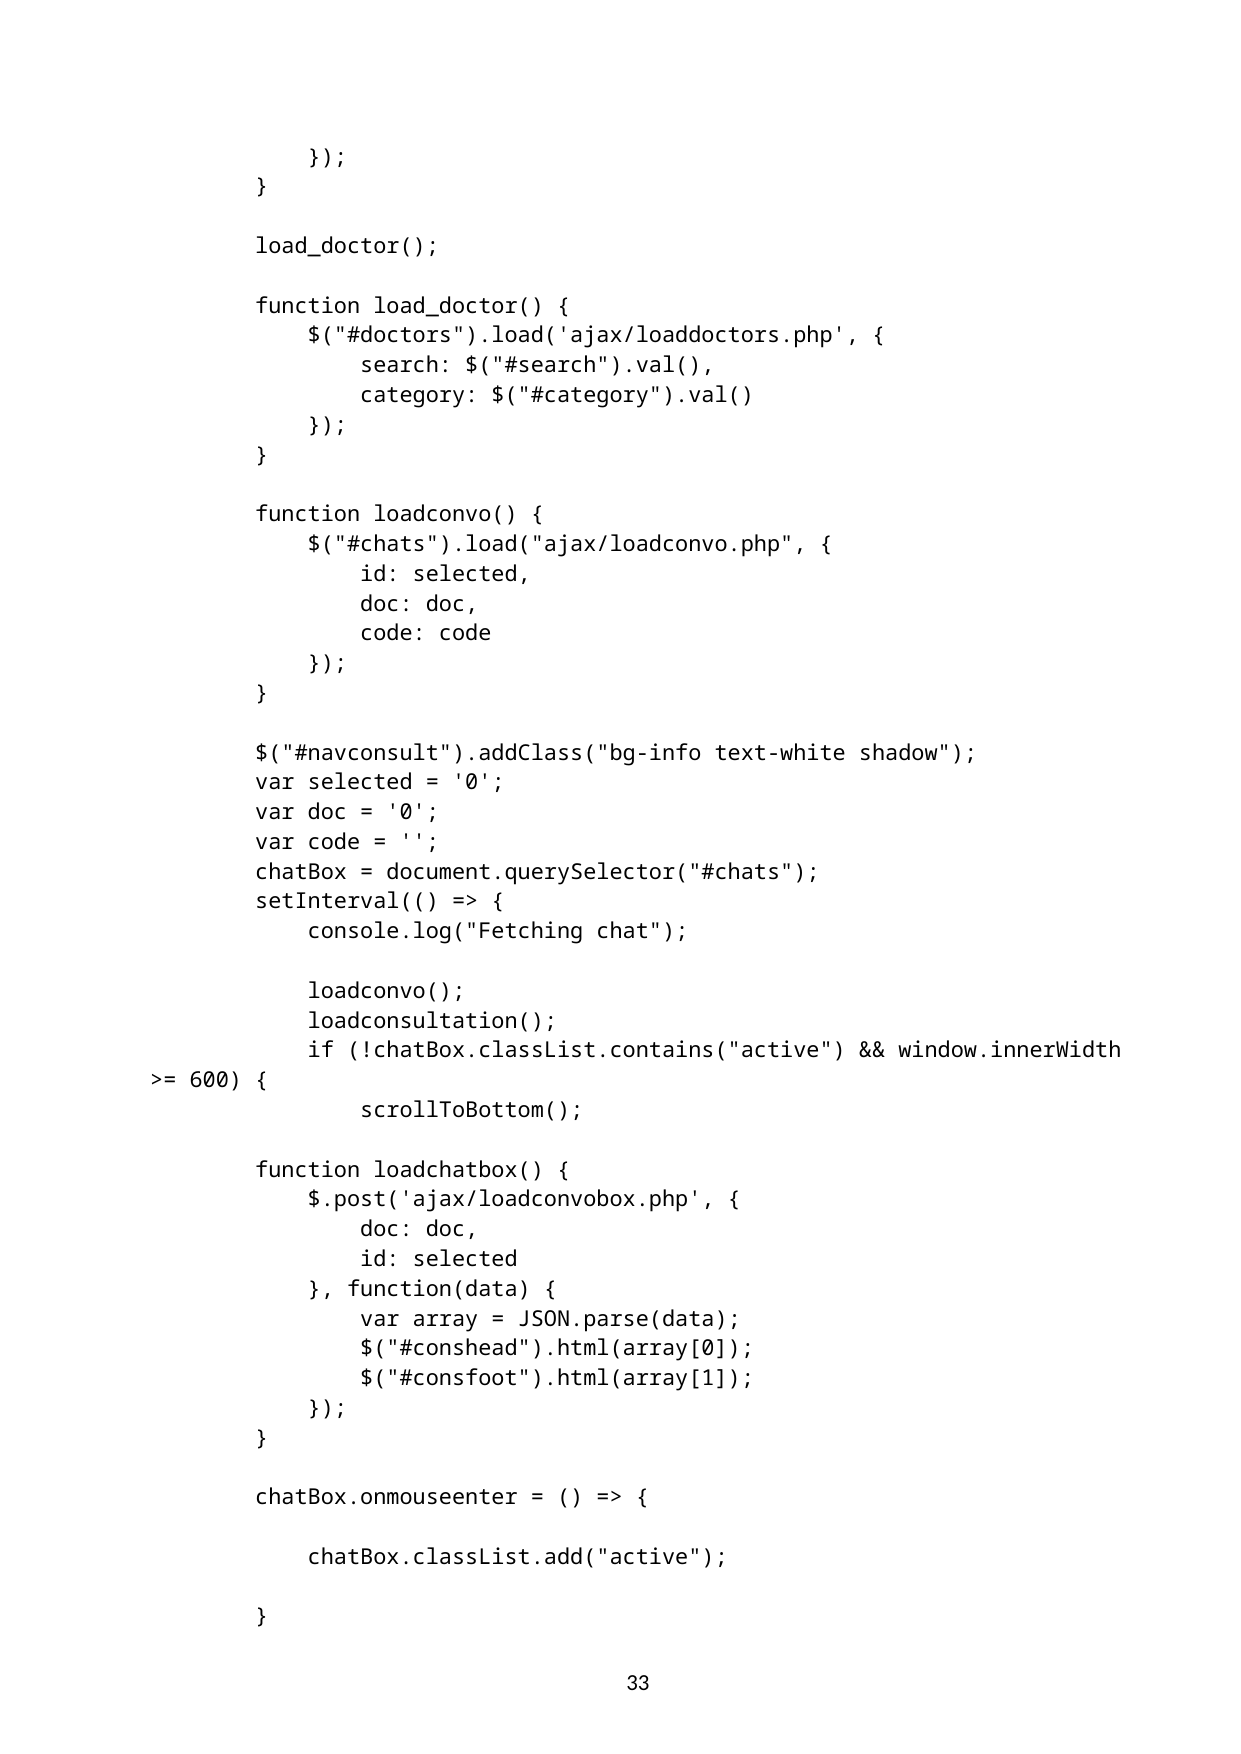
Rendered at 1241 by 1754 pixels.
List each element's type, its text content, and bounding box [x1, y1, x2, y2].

text }, function(data) { [150, 1273, 1125, 1302]
text $("#conshead").html(array[0]); [150, 1332, 1125, 1362]
text console.log("Fetching chat"); [150, 915, 1125, 945]
text chatBox.onmouseenter = () => { [150, 1481, 1125, 1511]
text function load_doctor() { [150, 289, 1125, 319]
text $("#doctors").load('ajax/loaddoctors.php', { [150, 319, 1125, 349]
text id: selected, [150, 558, 1125, 587]
text function loadchatbox() { [150, 1153, 1125, 1183]
text loadconvo(); [150, 975, 1125, 1004]
text $("#chats").load("ajax/loadconvo.php", { [150, 528, 1125, 558]
text setInterval(() => { [150, 885, 1125, 915]
text loadconsultation(); [150, 1004, 1125, 1034]
text } [150, 677, 1125, 707]
text load_doctor(); [150, 230, 1125, 260]
text doc: doc, [150, 1213, 1125, 1243]
text }); [150, 141, 1125, 170]
text search: $("#search").val(), [150, 349, 1125, 379]
text function loadconvo() { [150, 498, 1125, 528]
text }); [150, 647, 1125, 677]
text id: selected [150, 1243, 1125, 1273]
text } [150, 1600, 1125, 1630]
text $("#consfoot").html(array[1]); [150, 1362, 1125, 1392]
text var doc = '0'; [150, 796, 1125, 826]
text $("#navconsult").addClass("bg-info text-white shadow"); [150, 736, 1125, 766]
text doc: doc, [150, 587, 1125, 617]
text } [150, 438, 1125, 468]
text category: $("#category").val() [150, 379, 1125, 409]
text scrollToBottom(); [150, 1094, 1125, 1124]
text } [150, 1422, 1125, 1451]
text if (!chatBox.classList.contains("active") && window.innerWidth >= 600) { [150, 1034, 1125, 1094]
text $.post('ajax/loadconvobox.php', { [150, 1183, 1125, 1213]
text var array = JSON.parse(data); [150, 1302, 1125, 1332]
text var selected = '0'; [150, 766, 1125, 796]
text chatBox = document.querySelector("#chats"); [150, 856, 1125, 885]
text var code = ''; [150, 826, 1125, 856]
text } [150, 170, 1125, 200]
text chatBox.classList.add("active"); [150, 1541, 1125, 1571]
text }); [150, 409, 1125, 438]
text code: code [150, 617, 1125, 647]
text }); [150, 1392, 1125, 1422]
